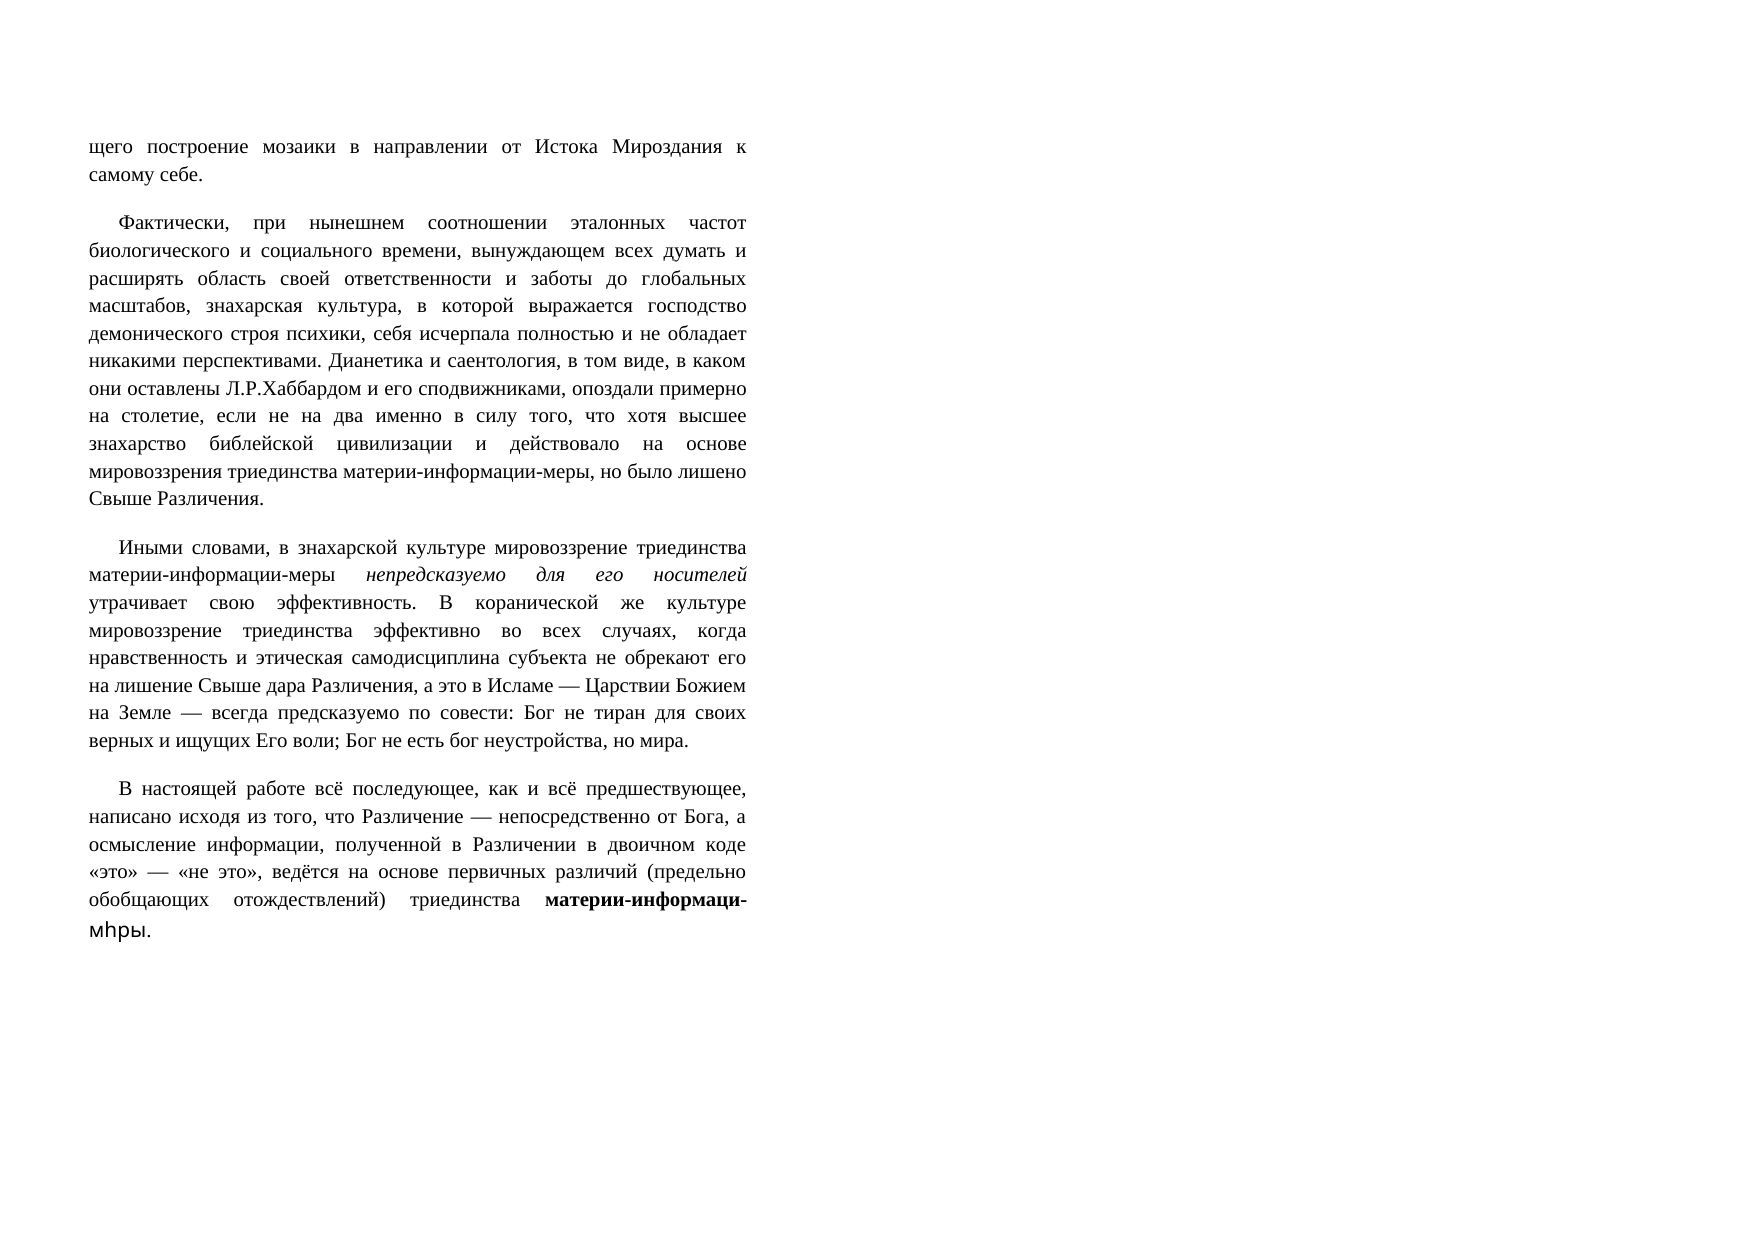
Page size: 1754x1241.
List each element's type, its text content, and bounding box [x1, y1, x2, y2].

list В настоящей работе всё последующее, как и всё предшествующее, написано исходя из того, что Различение — непосредственно от Бога, а осмысление информации, полученной в Различении в двоичном коде «это» — «не это», ведётся на основе первичных различий (предельно обобщающих отождествлений) триединства материи-информаци-мhры. [89, 776, 747, 943]
list Иными словами, в знахарской культуре мировоззрение триединства материи-информации-меры непредсказуемо для его носителей утрачивает свою эффективность. В коранической же культуре мировоззрение триединства эффективно во всех случаях, когда нравственность и этическая самодисциплина субъекта не обрекают его на лишение Свыше дара Различения, а это в Исламе — Царствии Божием на Земле — всегда предсказуемо по совести: Бог не тиран для своих верных и ищущих Его воли; Бог не есть бог неустройства, но мира. [89, 535, 747, 752]
list Фактически, при нынешнем соотношении эталонных частот биологического и социального времени, вынуждающем всех думать и расширять область своей ответственности и заботы до глобальных масштабов, знахарская культура, в которой выражается господство демонического строя психики, себя исчерпала полностью и не обладает никакими перспективами. Дианетика и саентология, в том виде, в каком они оставлены Л.Р.Хаббардом и его сподвижниками, опоздали примерно на столетие, если не на два именно в силу того, что хотя высшее знахарство библейской цивилизации и действовало на основе мировоззрения триединства материи-информации-меры, но было лишено Свыше Различения. [89, 210, 747, 510]
